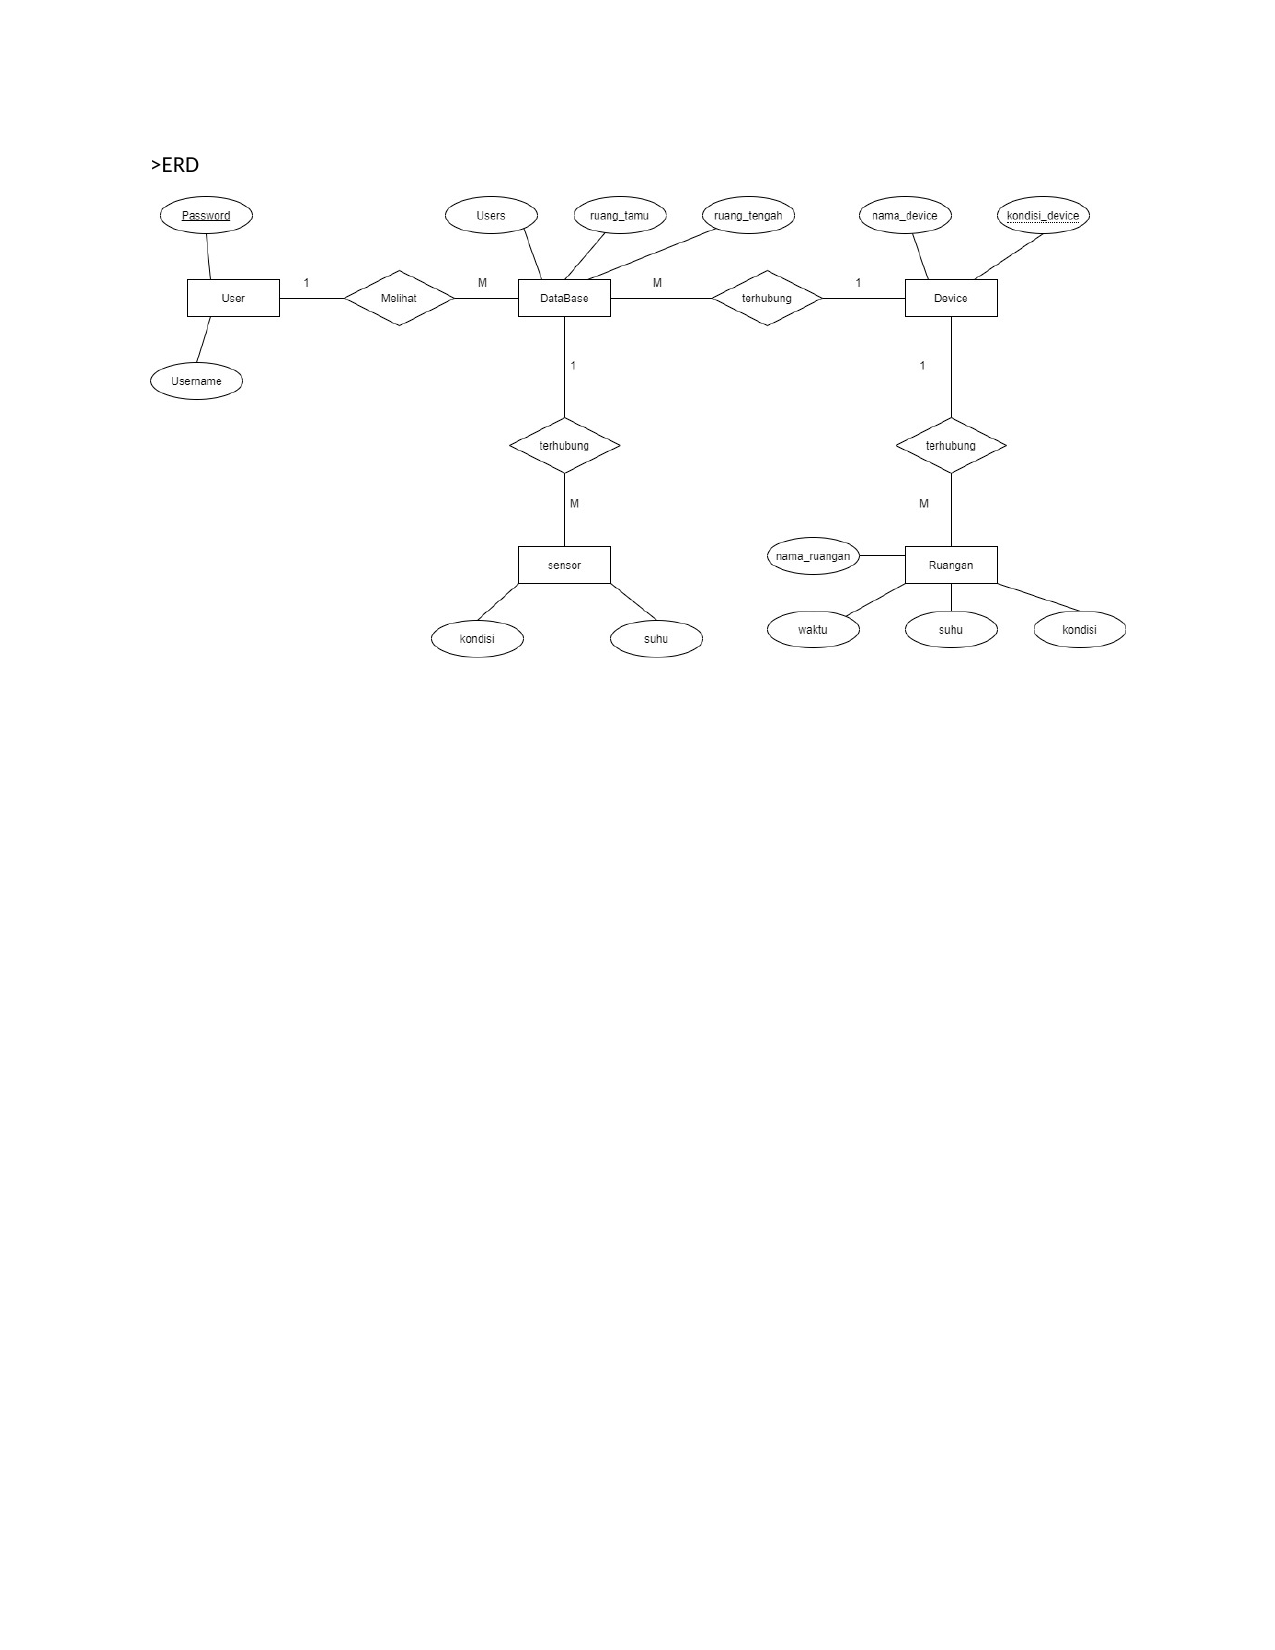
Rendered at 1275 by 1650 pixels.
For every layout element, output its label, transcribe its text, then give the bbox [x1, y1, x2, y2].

picture [150, 196, 1126, 658]
text >ERD [150, 150, 1125, 178]
